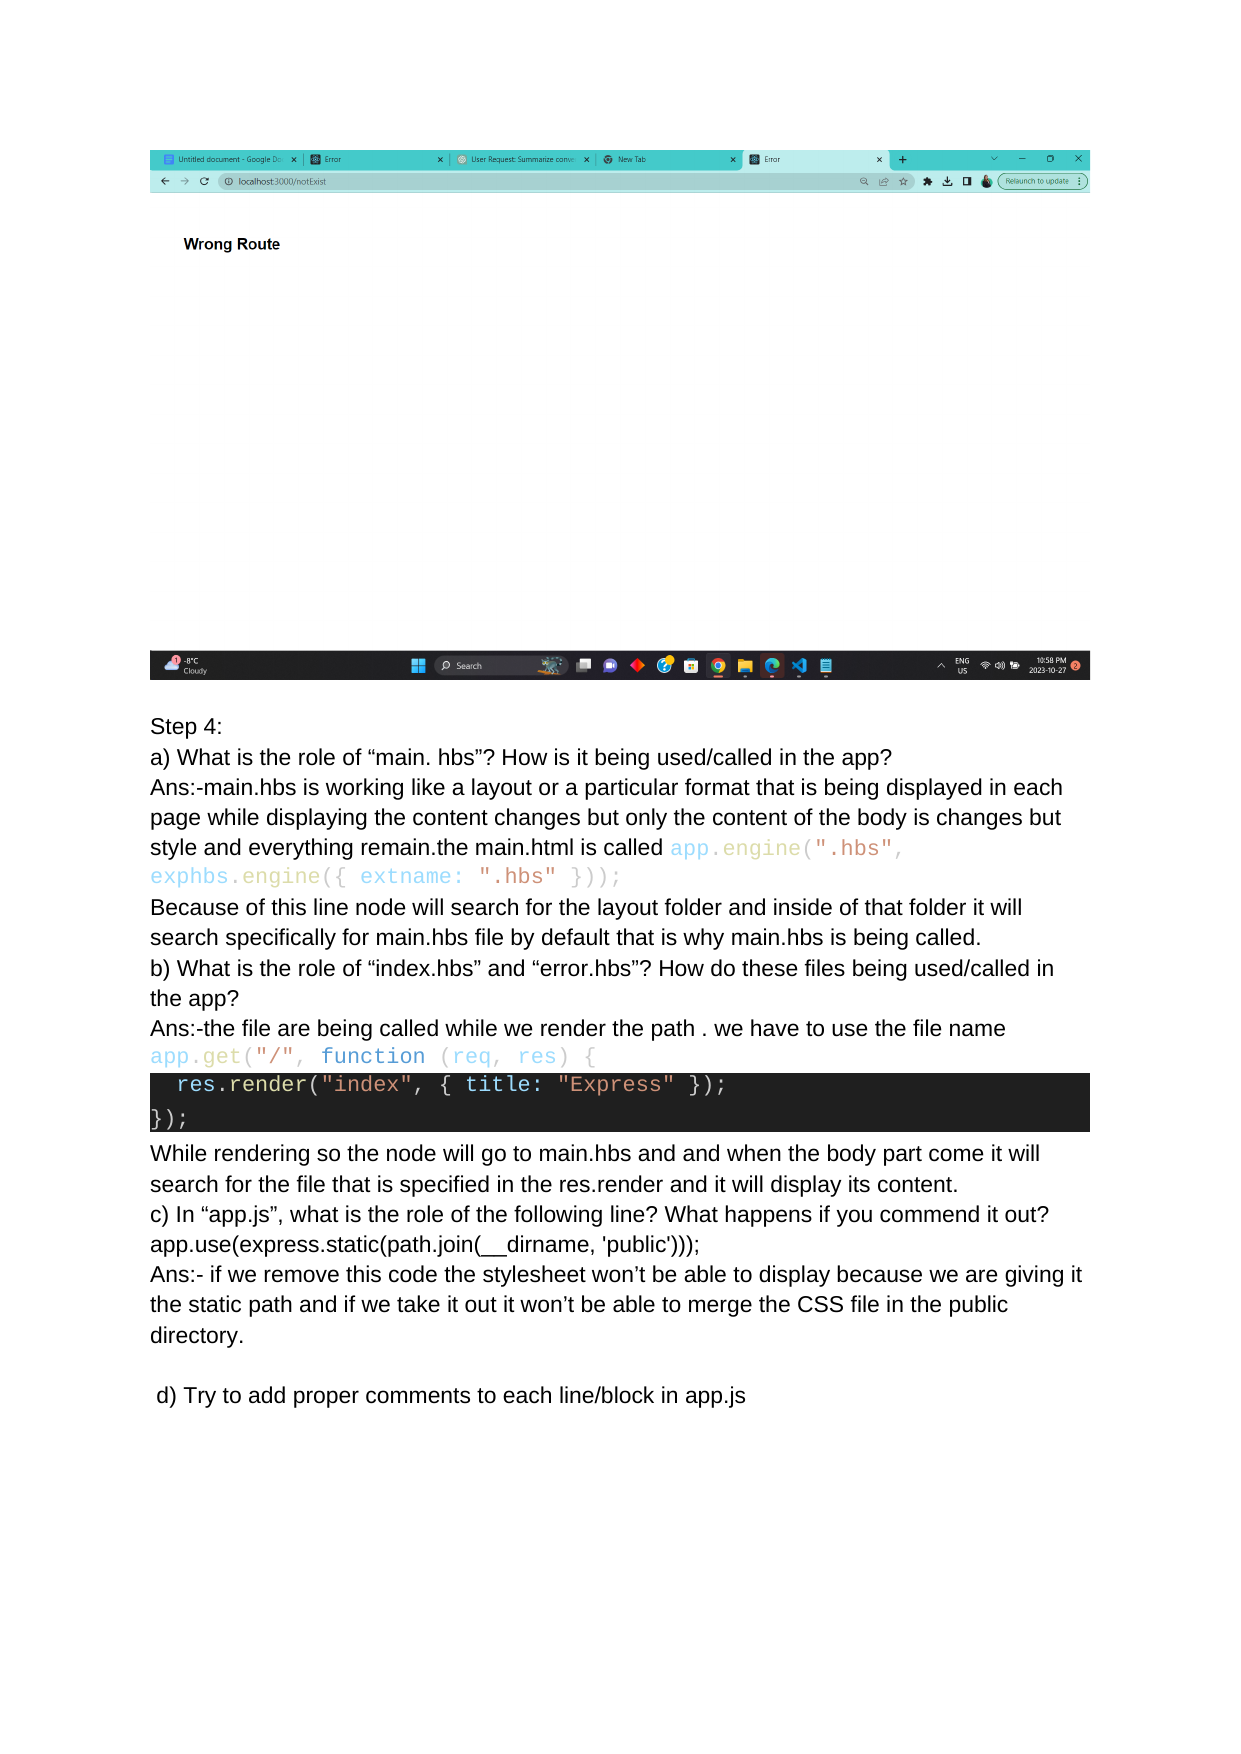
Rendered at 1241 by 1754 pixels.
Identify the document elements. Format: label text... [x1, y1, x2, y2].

text app.use(express.static(path.join(__dirname, 'public'))); [150, 1231, 1090, 1257]
text Step 4: [150, 713, 1090, 739]
text Ans:-main.hbs is working like a layout or a particular format that is being displayed in each page while displaying the content changes but only the content of the body is changes but style and everything remain.the main.html is called app.engine(".hbs", exphbs.engine({ extname: ".hbs" })); [150, 774, 1090, 891]
text }); [150, 1107, 1090, 1132]
text Because of this line node will search for the layout folder and inside of that folder it will search specifically for main.hbs file by default that is why main.hbs is being called. [150, 894, 1090, 951]
text Ans:- if we remove this code the stylesheet won’t be able to display because we are giving it the static path and if we take it out it won’t be able to merge the CSS file in the public directory. [150, 1261, 1090, 1348]
text c) In “app.js”, what is the role of the following line? What happens if you commend it out? [150, 1201, 1090, 1227]
text Ans:-the file are being called while we render the path . we have to use the file name app.get("/", function (req, res) { [150, 1015, 1090, 1070]
text b) What is the role of “index.hbs” and “error.hbs”? How do these files being used/called in the app? [150, 954, 1090, 1011]
text d) Try to add proper comments to each line/block in app.js [150, 1382, 1090, 1408]
text res.render("index", { title: "Express" }); [150, 1073, 1090, 1098]
text a) What is the role of “main. hbs”? How is it being used/called in the app? [150, 743, 1090, 770]
text While rendering so the node will go to main.hbs and and when the body part come it will search for the file that is specified in the res.render and it will display its content. [150, 1140, 1090, 1197]
picture [150, 150, 1091, 680]
